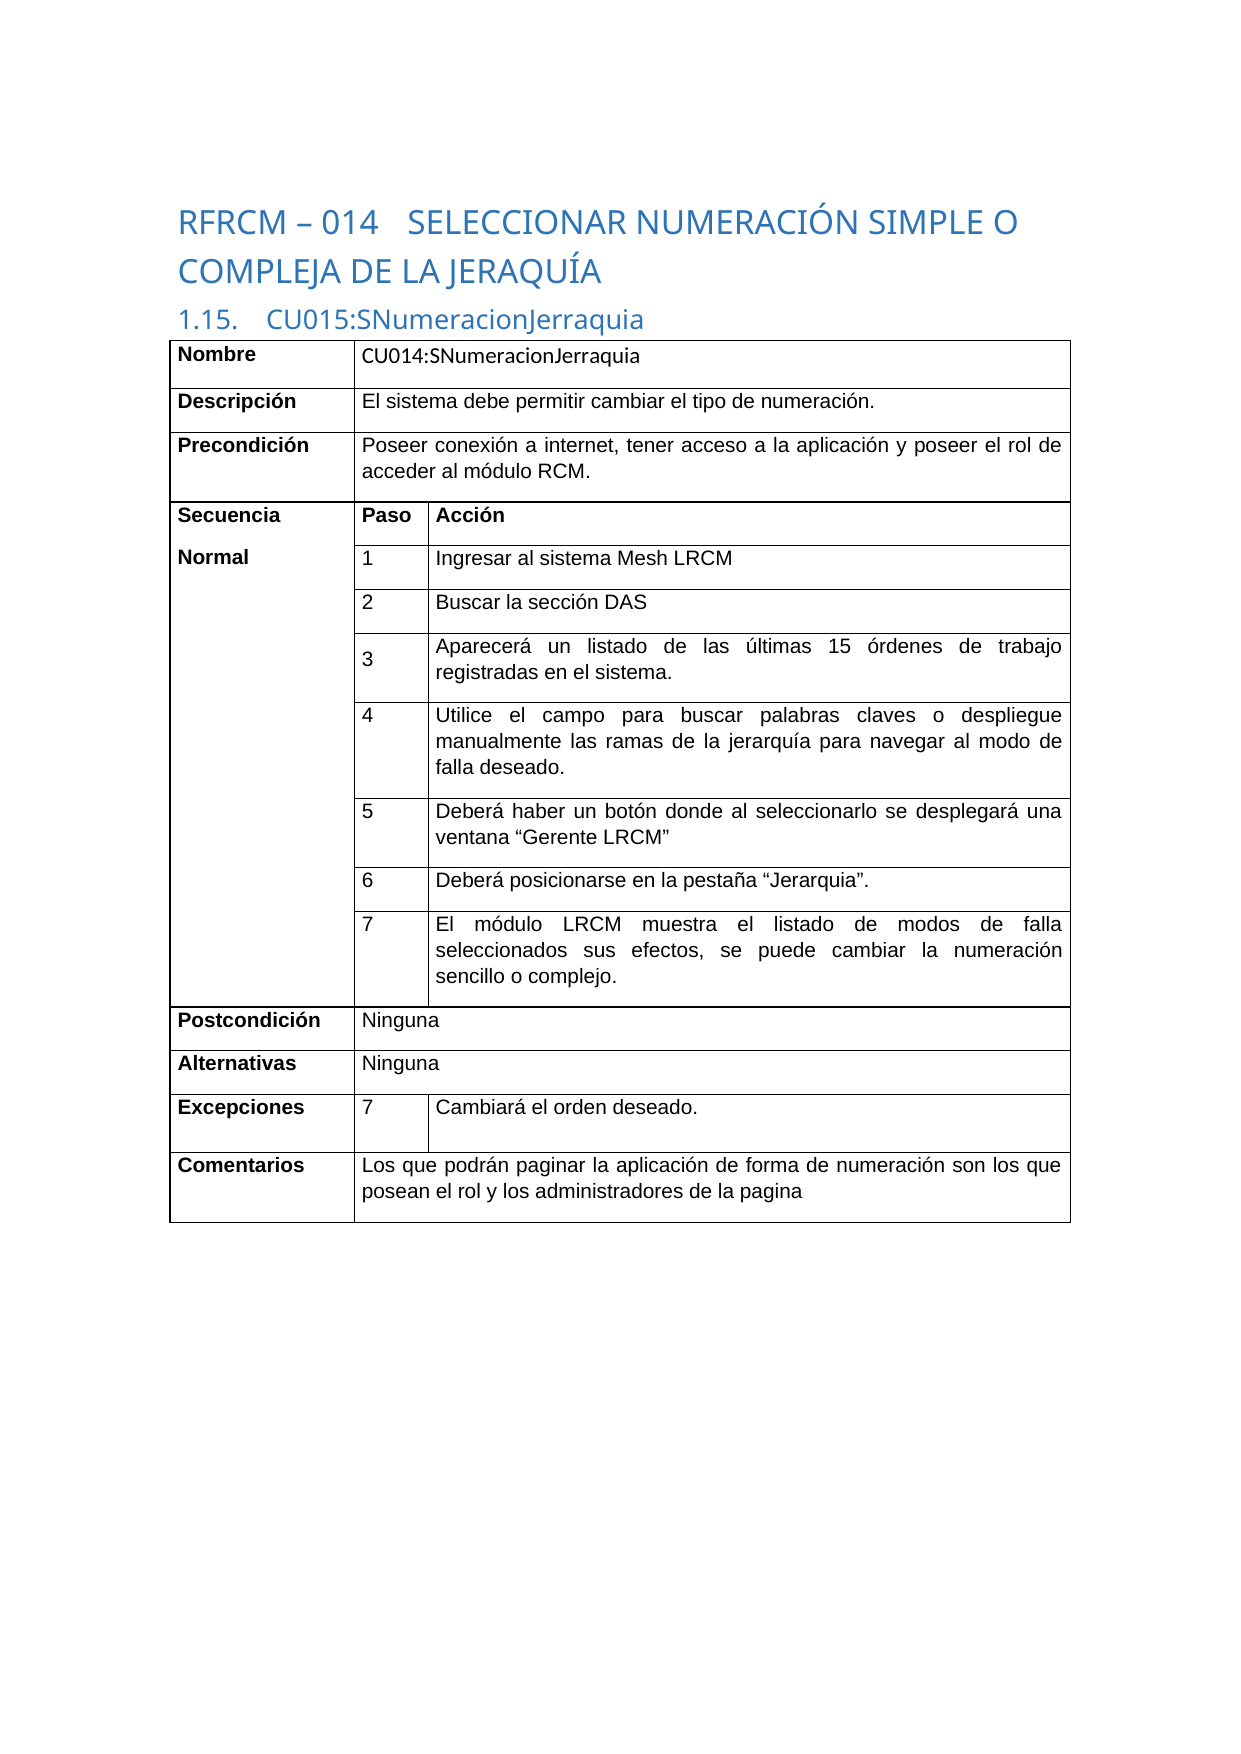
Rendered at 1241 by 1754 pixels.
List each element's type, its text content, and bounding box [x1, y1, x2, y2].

table_cell Buscar la sección DAS [429, 590, 1070, 633]
table_header CU014:SNumeracionJerraquia [355, 341, 1070, 388]
table_cell Los que podrán paginar la aplicación de forma de numeración son los que posean el rol y los administradores de la pagina [355, 1153, 1070, 1222]
table_cell Deberá posicionarse en la pestaña “Jerarquia”. [429, 868, 1070, 911]
table_cell 5 [355, 799, 428, 867]
table_cell Alternativas [171, 1051, 354, 1094]
table_cell El módulo LRCM muestra el listado de modos de falla seleccionados sus efectos, se puede cambiar la numeración sencillo o complejo. [429, 912, 1070, 1006]
table_cell Ingresar al sistema Mesh LRCM [429, 546, 1070, 589]
table_cell 1 [355, 546, 428, 589]
table_cell 7 [355, 1095, 428, 1152]
table_cell Cambiará el orden deseado. [429, 1095, 1070, 1152]
table_cell Paso [355, 503, 428, 545]
table_cell Postcondición [171, 1008, 354, 1050]
table_cell Utilice el campo para buscar palabras claves o despliegue manualmente las ramas de la jerarquía para navegar al modo de falla deseado. [429, 703, 1070, 798]
table_cell 6 [355, 868, 428, 911]
table_cell 7 [355, 912, 428, 1006]
table_cell 3 [355, 634, 428, 702]
table_cell 4 [355, 703, 428, 798]
subtitle RFRCM – 014 SELECCIONAR NUMERACIÓN SIMPLE O COMPLEJA DE LA JERAQUÍA [177, 198, 1063, 293]
table_cell Ninguna [355, 1008, 1070, 1050]
table_header Nombre [171, 341, 354, 388]
table_cell Comentarios [171, 1153, 354, 1222]
table_cell El sistema debe permitir cambiar el tipo de numeración. [355, 389, 1070, 432]
table_cell Deberá haber un botón donde al seleccionarlo se desplegará una ventana “Gerente LRCM” [429, 799, 1070, 867]
table_cell Acción [429, 503, 1070, 545]
subtitle CU015:SNumeracionJerraquia [177, 301, 1063, 337]
table_cell Secuencia Normal [171, 503, 354, 1006]
table_cell Descripción [171, 389, 354, 432]
table_cell Excepciones [171, 1095, 354, 1152]
table_cell Precondición [171, 433, 354, 501]
table_cell Poseer conexión a internet, tener acceso a la aplicación y poseer el rol de acceder al módulo RCM. [355, 433, 1070, 501]
table_cell Aparecerá un listado de las últimas 15 órdenes de trabajo registradas en el sistema. [429, 634, 1070, 702]
table_cell 2 [355, 590, 428, 633]
table_cell Ninguna [355, 1051, 1070, 1094]
